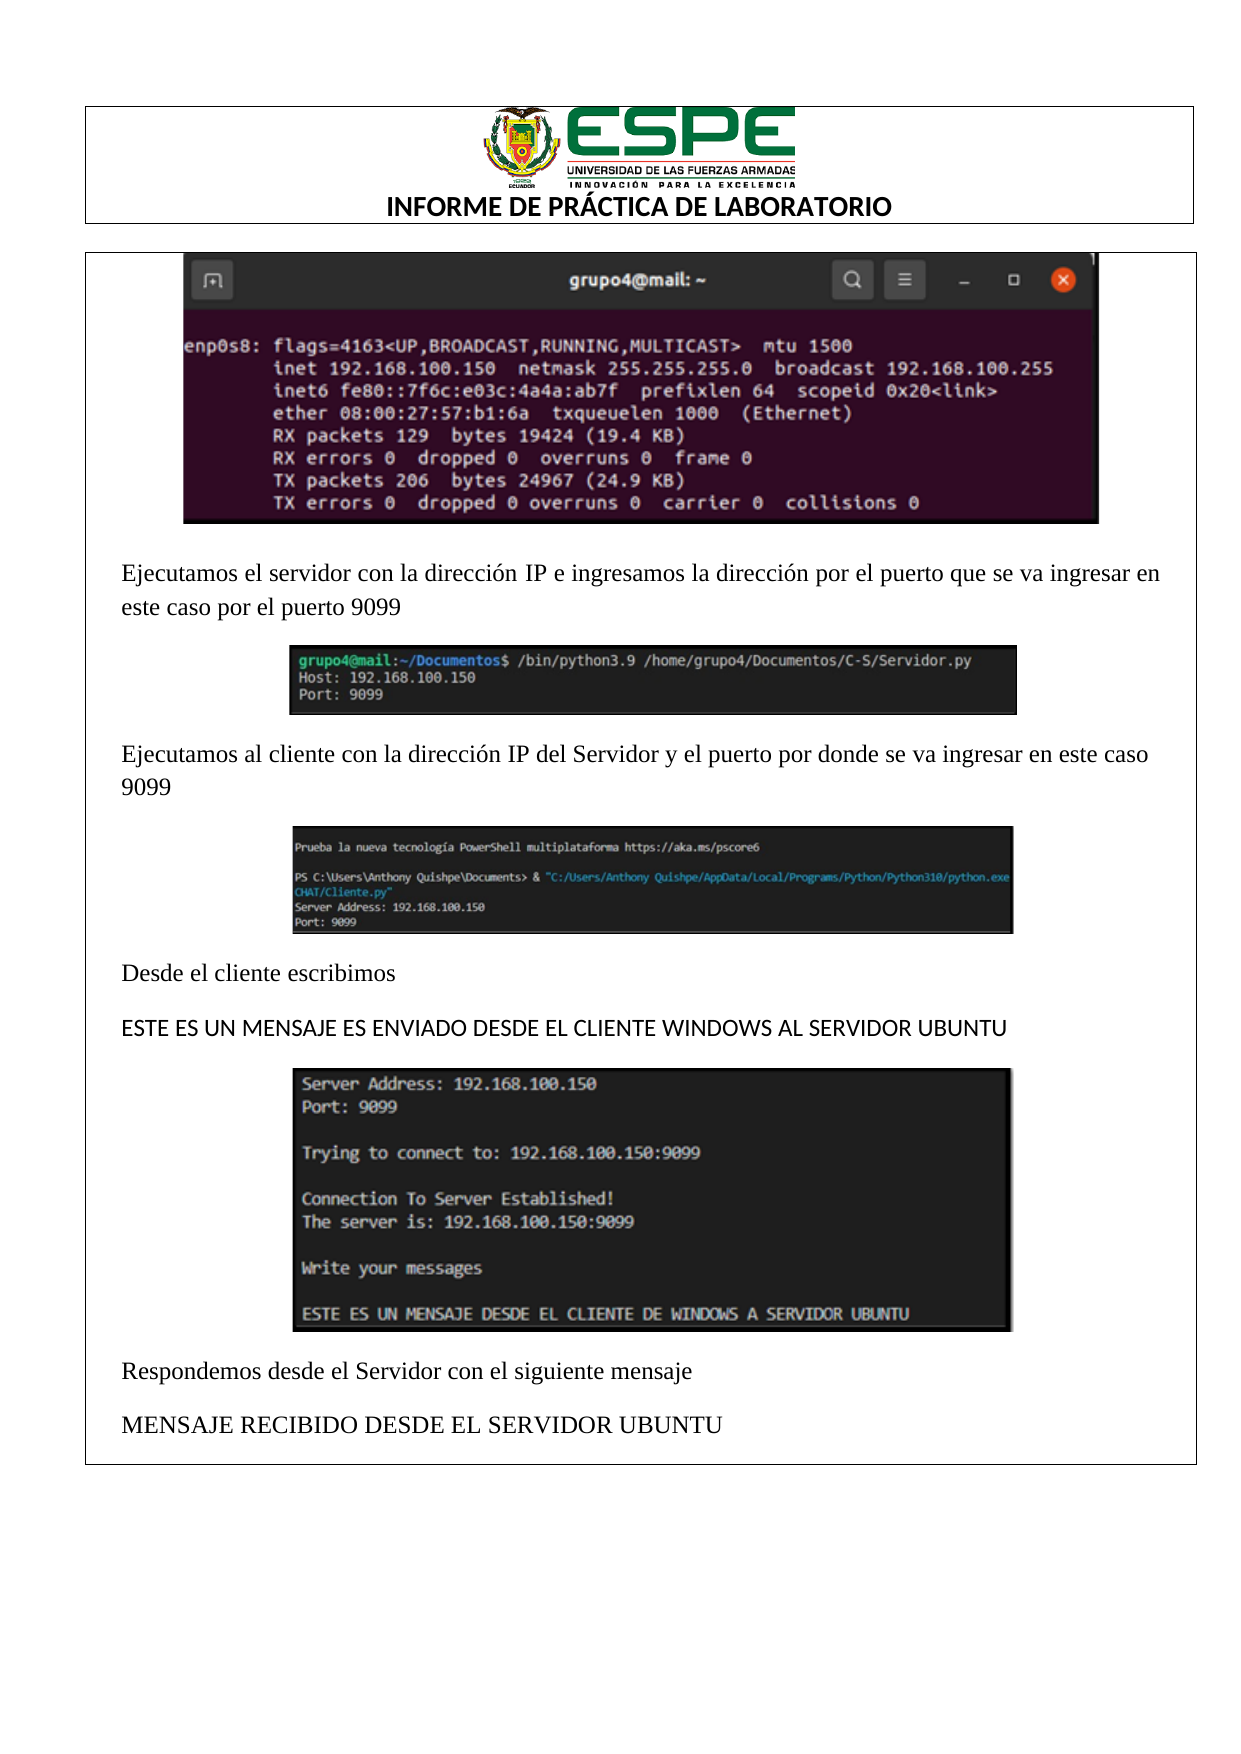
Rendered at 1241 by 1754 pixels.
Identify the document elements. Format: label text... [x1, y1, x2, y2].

picture [183, 253, 1100, 524]
picture [292, 1068, 1014, 1332]
picture [289, 645, 1017, 715]
picture [483, 107, 795, 188]
picture [292, 826, 1014, 934]
